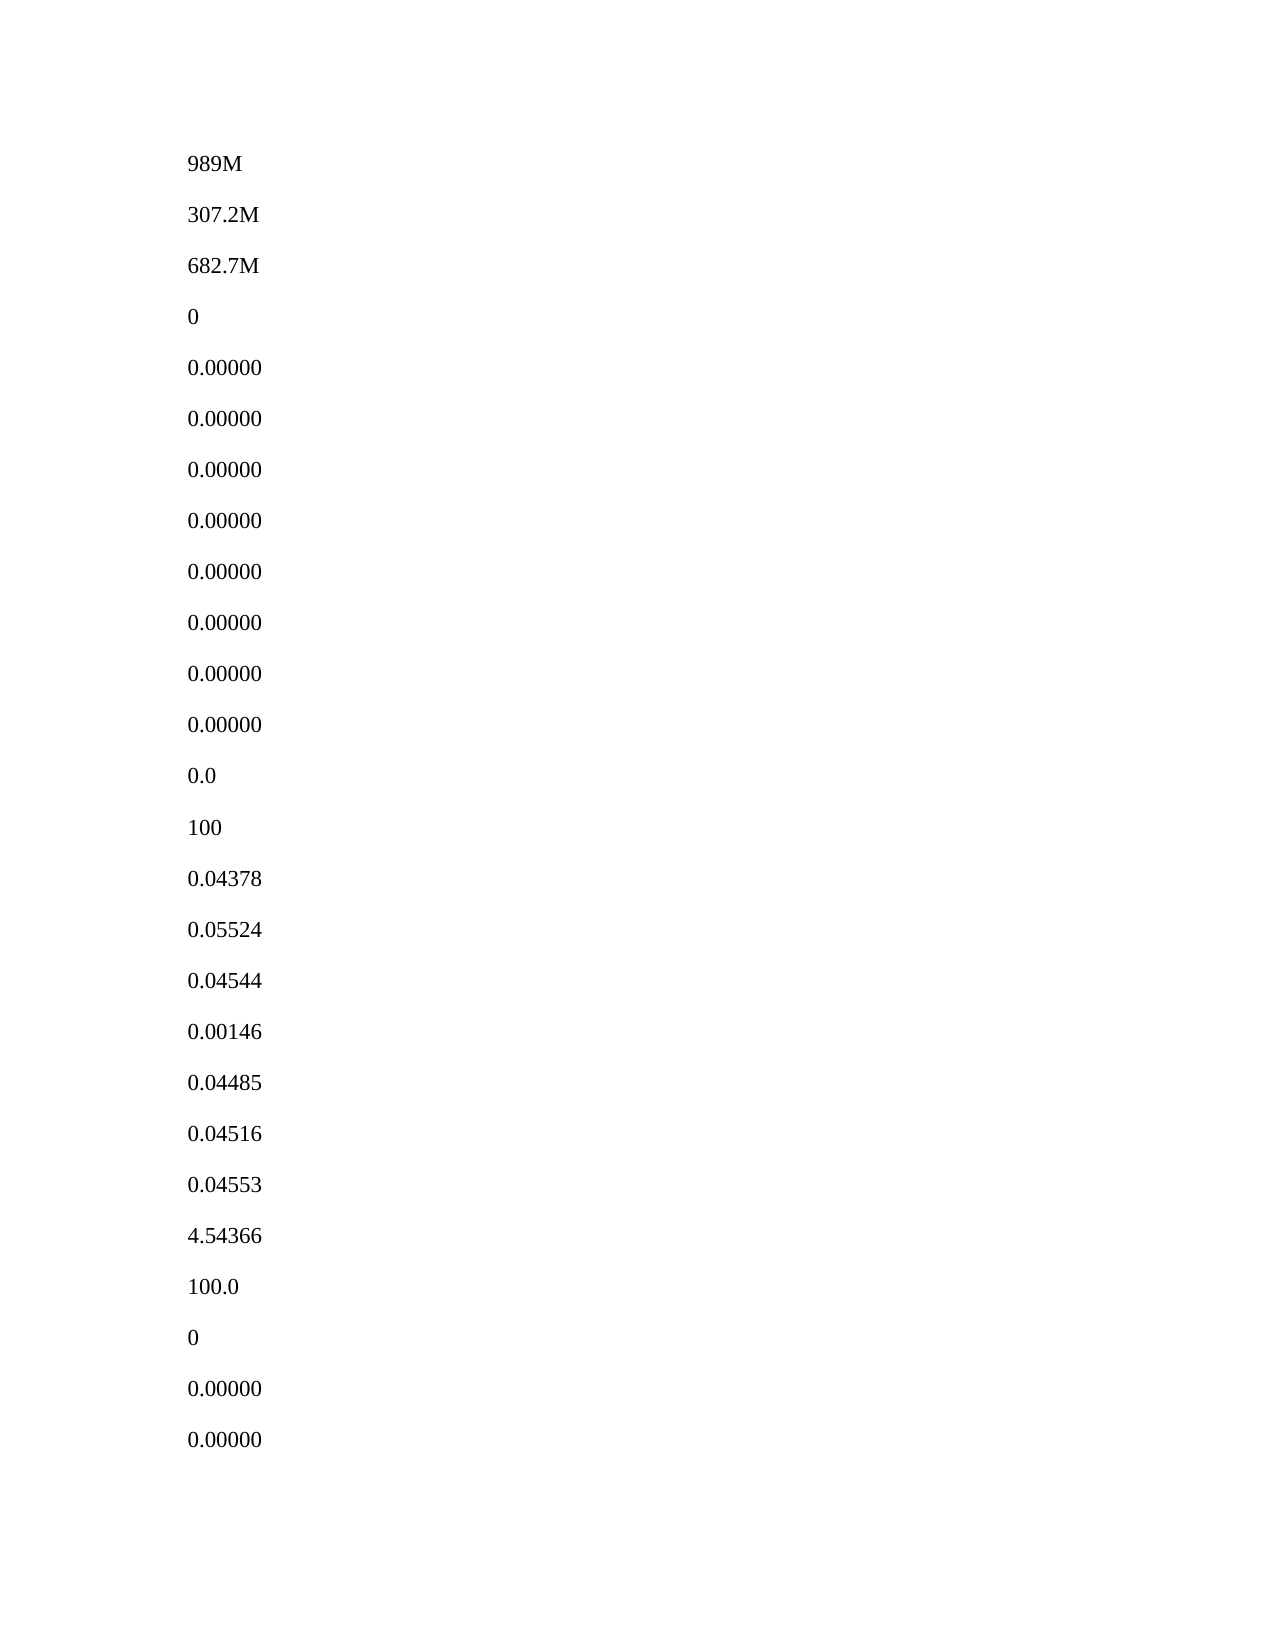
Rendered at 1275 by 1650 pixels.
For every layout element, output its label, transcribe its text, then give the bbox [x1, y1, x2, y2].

table_cell 0.04553 [176, 1171, 1076, 1222]
table_header 989M [176, 150, 1076, 201]
table_cell 0.00000 [176, 660, 1076, 711]
table_cell 4.54366 [176, 1222, 1076, 1273]
table_cell 0.00000 [176, 507, 1076, 558]
table_cell 0.00000 [176, 609, 1076, 660]
table_cell 307.2M [176, 201, 1076, 252]
table_cell 0.04485 [176, 1069, 1076, 1120]
table_cell 0.04516 [176, 1120, 1076, 1171]
table_cell 0.0 [176, 763, 1076, 813]
table_cell 100 [176, 814, 1076, 864]
table_cell 0.00000 [176, 1375, 1076, 1426]
table_cell 0.04544 [176, 967, 1076, 1018]
table_cell 0.00000 [176, 456, 1076, 507]
table_cell 0.00146 [176, 1018, 1076, 1069]
table_cell 0.00000 [176, 711, 1076, 762]
table_cell 0 [176, 303, 1076, 354]
table_cell 0.04378 [176, 865, 1076, 916]
table_cell 0.00000 [176, 405, 1076, 456]
table_cell 0.00000 [176, 1426, 1076, 1477]
table_cell 682.7M [176, 252, 1076, 303]
table_cell 0 [176, 1324, 1076, 1375]
table_cell 0.05524 [176, 916, 1076, 967]
table_cell 0.00000 [176, 558, 1076, 609]
table_cell 100.0 [176, 1273, 1076, 1324]
table_cell 0.00000 [176, 354, 1076, 405]
